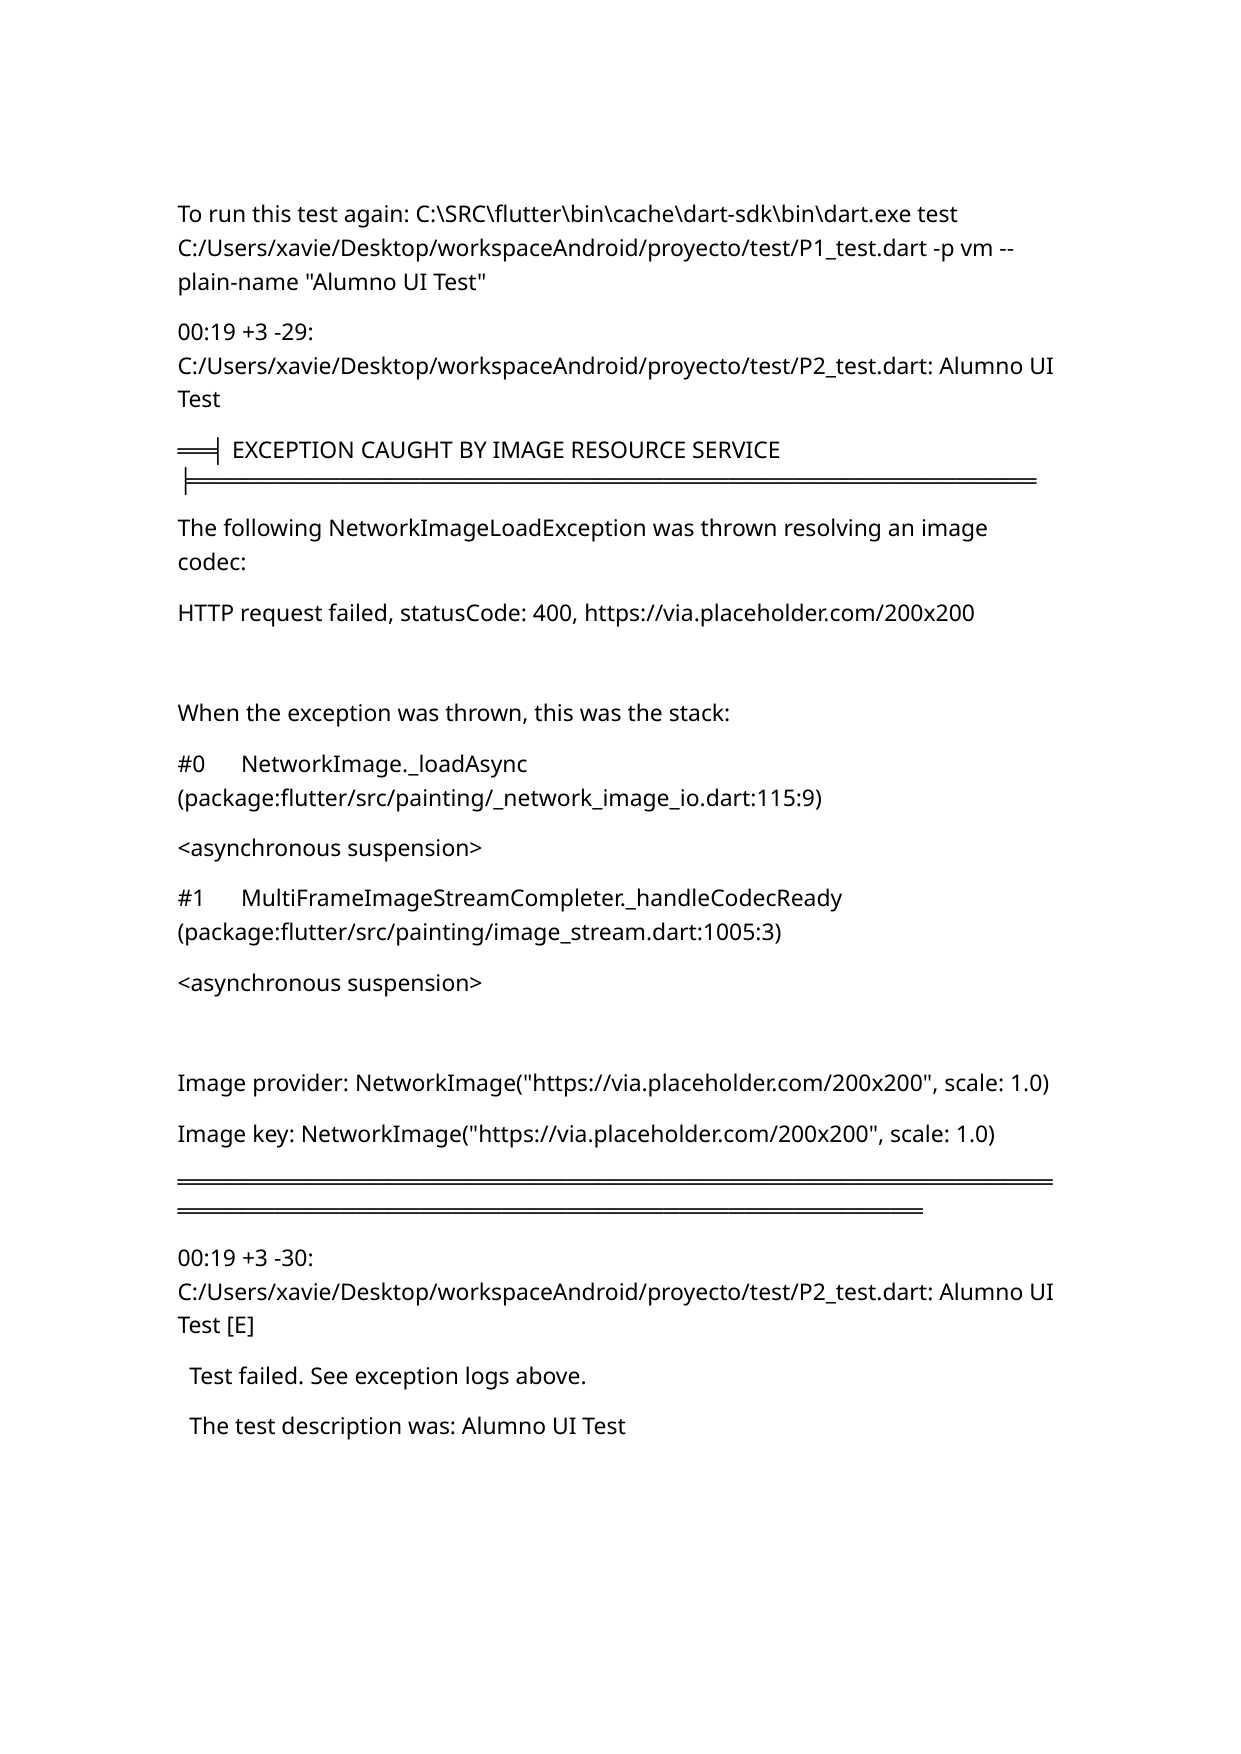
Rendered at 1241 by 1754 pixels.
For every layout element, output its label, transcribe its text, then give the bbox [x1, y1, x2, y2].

text To run this test again: C:\SRC\flutter\bin\cache\dart-sdk\bin\dart.exe test C:/Users/xavie/Desktop/workspaceAndroid/proyecto/test/P1_test.dart -p vm --plain-name "Alumno UI Test" [177, 198, 1063, 297]
text The test description was: Alumno UI Test [177, 1410, 1063, 1441]
text The following NetworkImageLoadException was thrown resolving an image codec: [177, 512, 1063, 577]
text #0 NetworkImage._loadAsync (package:flutter/src/painting/_network_image_io.dart:115:9) [177, 748, 1063, 813]
text ════════════════════════════════════════════════════════════════════════════════════════════════════ [177, 1168, 1063, 1223]
text 00:19 +3 -30: C:/Users/xavie/Desktop/workspaceAndroid/proyecto/test/P2_test.dart: Alumno UI Test [E] [177, 1242, 1063, 1340]
text <asynchronous suspension> [177, 832, 1063, 863]
text <asynchronous suspension> [177, 966, 1063, 998]
text 00:19 +3 -29: C:/Users/xavie/Desktop/workspaceAndroid/proyecto/test/P2_test.dart: Alumno UI Test [177, 316, 1063, 415]
text Test failed. See exception logs above. [177, 1359, 1063, 1391]
text ══╡ EXCEPTION CAUGHT BY IMAGE RESOURCE SERVICE ╞════════════════════════════════════════════════════ [177, 434, 1063, 493]
text Image key: NetworkImage("https://via.placeholder.com/200x200", scale: 1.0) [177, 1118, 1063, 1149]
text #1 MultiFrameImageStreamCompleter._handleCodecReady (package:flutter/src/painting/image_stream.dart:1005:3) [177, 882, 1063, 947]
text HTTP request failed, statusCode: 400, https://via.placeholder.com/200x200 [177, 596, 1063, 628]
text When the exception was thrown, this was the stack: [177, 697, 1063, 728]
text Image provider: NetworkImage("https://via.placeholder.com/200x200", scale: 1.0) [177, 1067, 1063, 1098]
